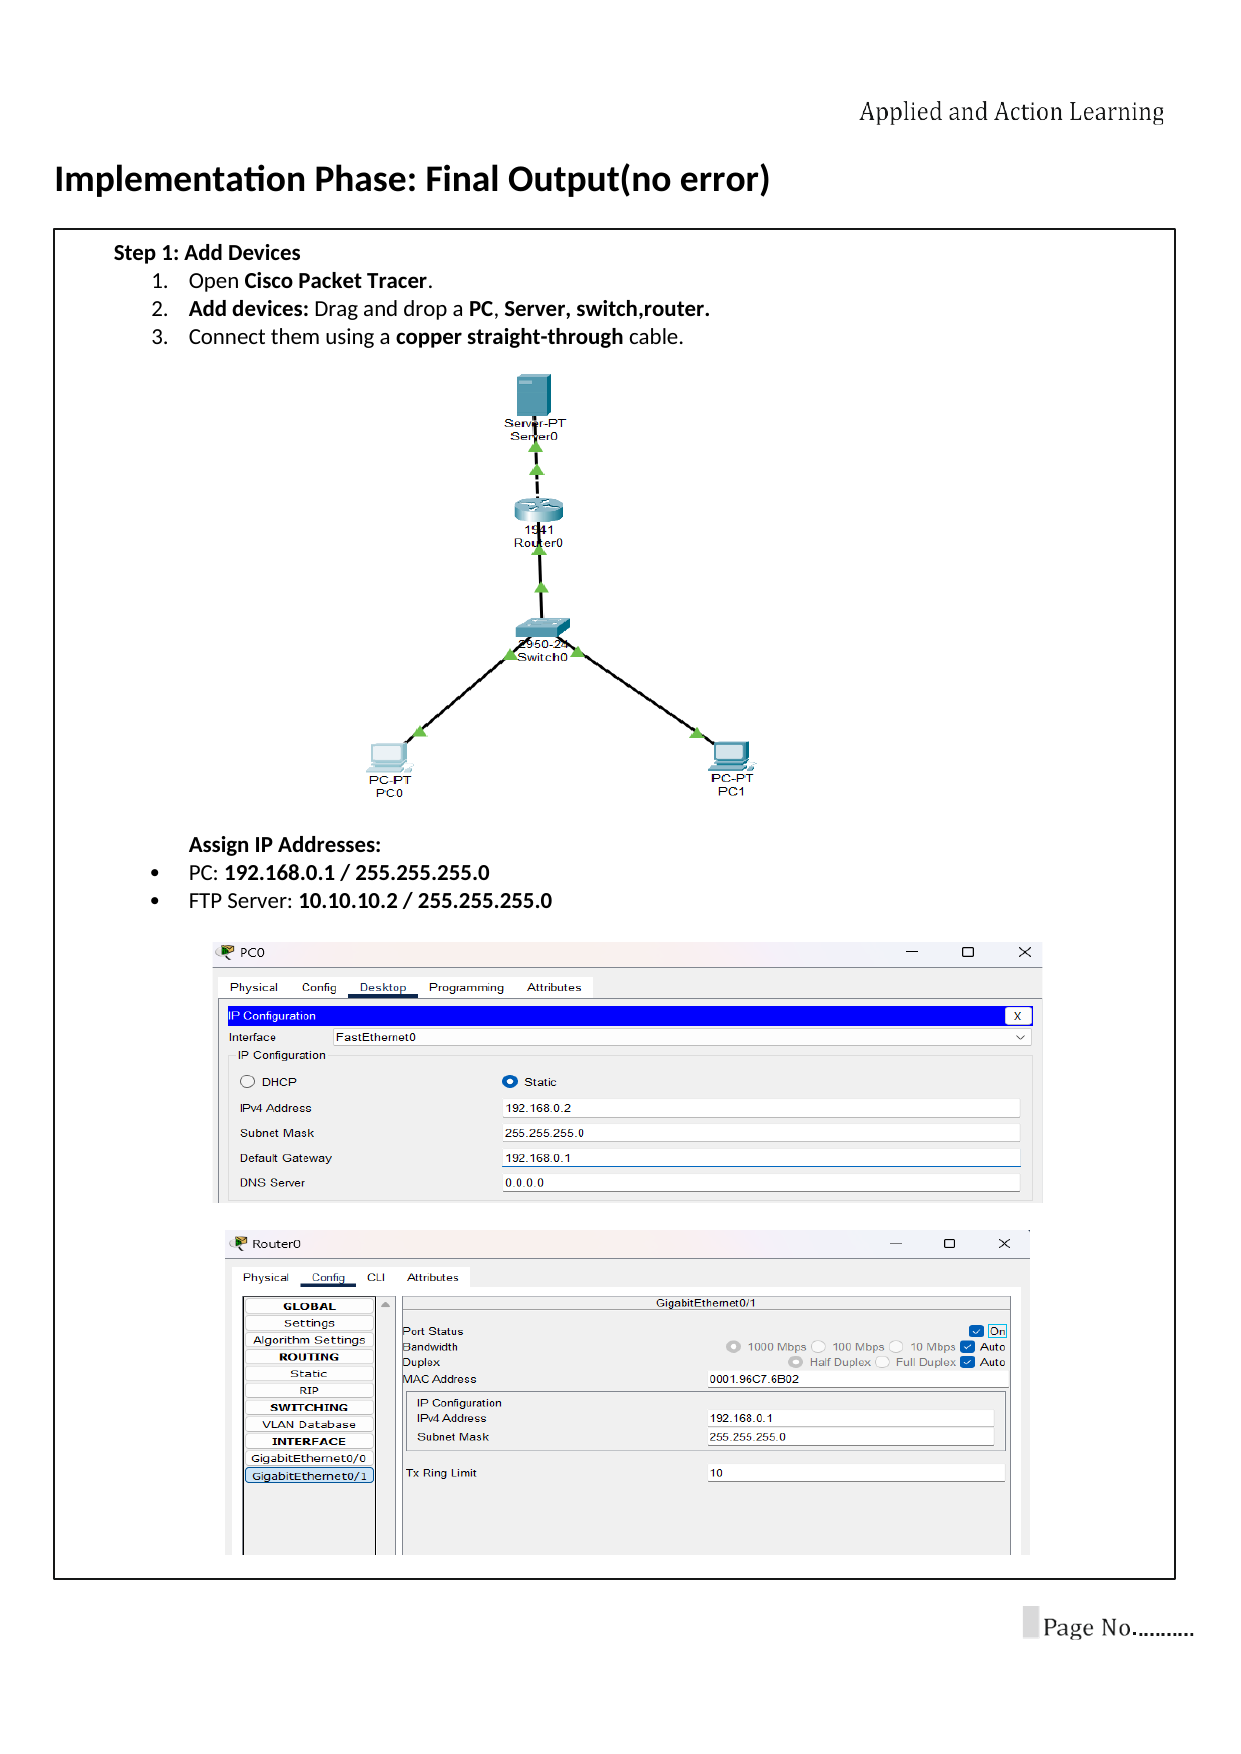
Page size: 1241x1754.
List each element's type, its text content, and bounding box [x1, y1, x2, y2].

picture [212, 942, 1043, 1203]
picture [859, 101, 1164, 125]
picture [1022, 1606, 1194, 1640]
picture [343, 350, 767, 831]
text Implementation Phase: Final Output(no error) [54, 155, 1201, 201]
picture [225, 1230, 1030, 1555]
